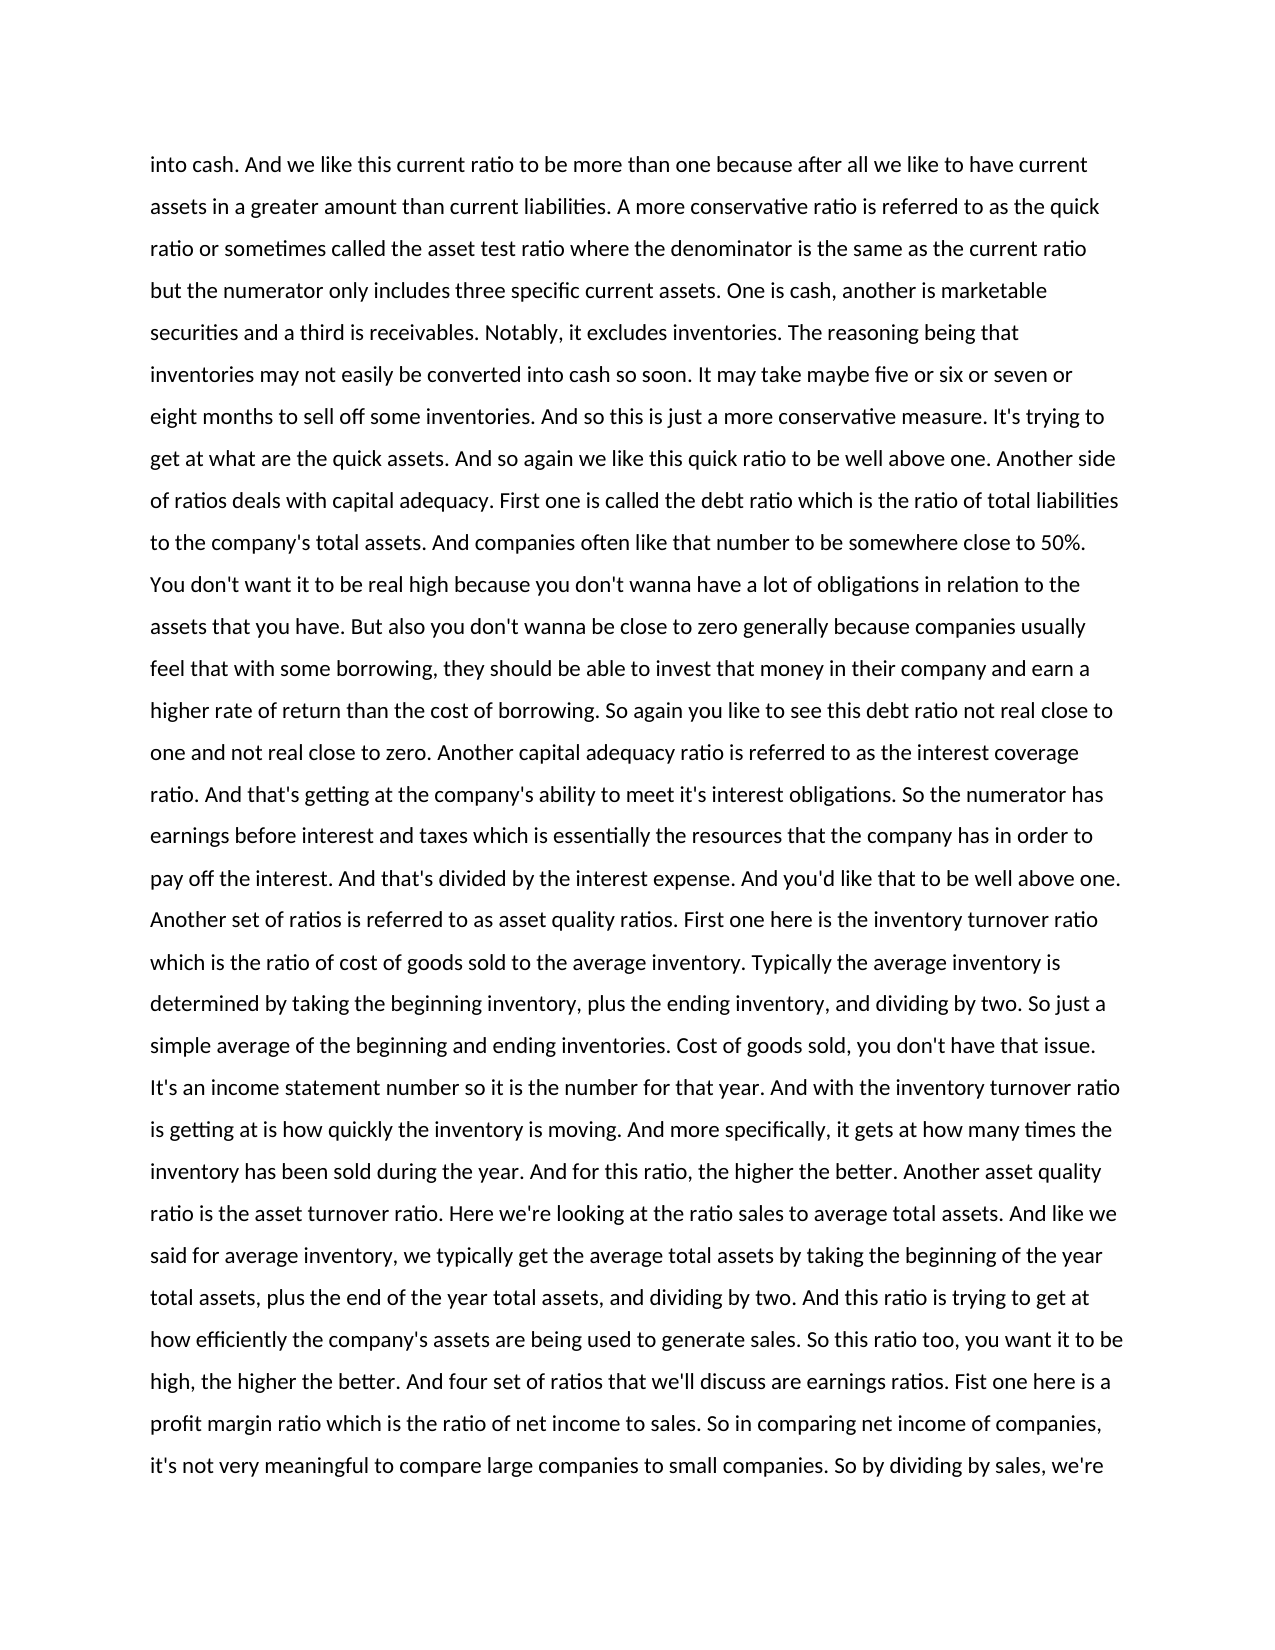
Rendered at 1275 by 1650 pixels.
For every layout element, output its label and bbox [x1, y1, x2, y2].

text [150, 150, 1125, 1479]
